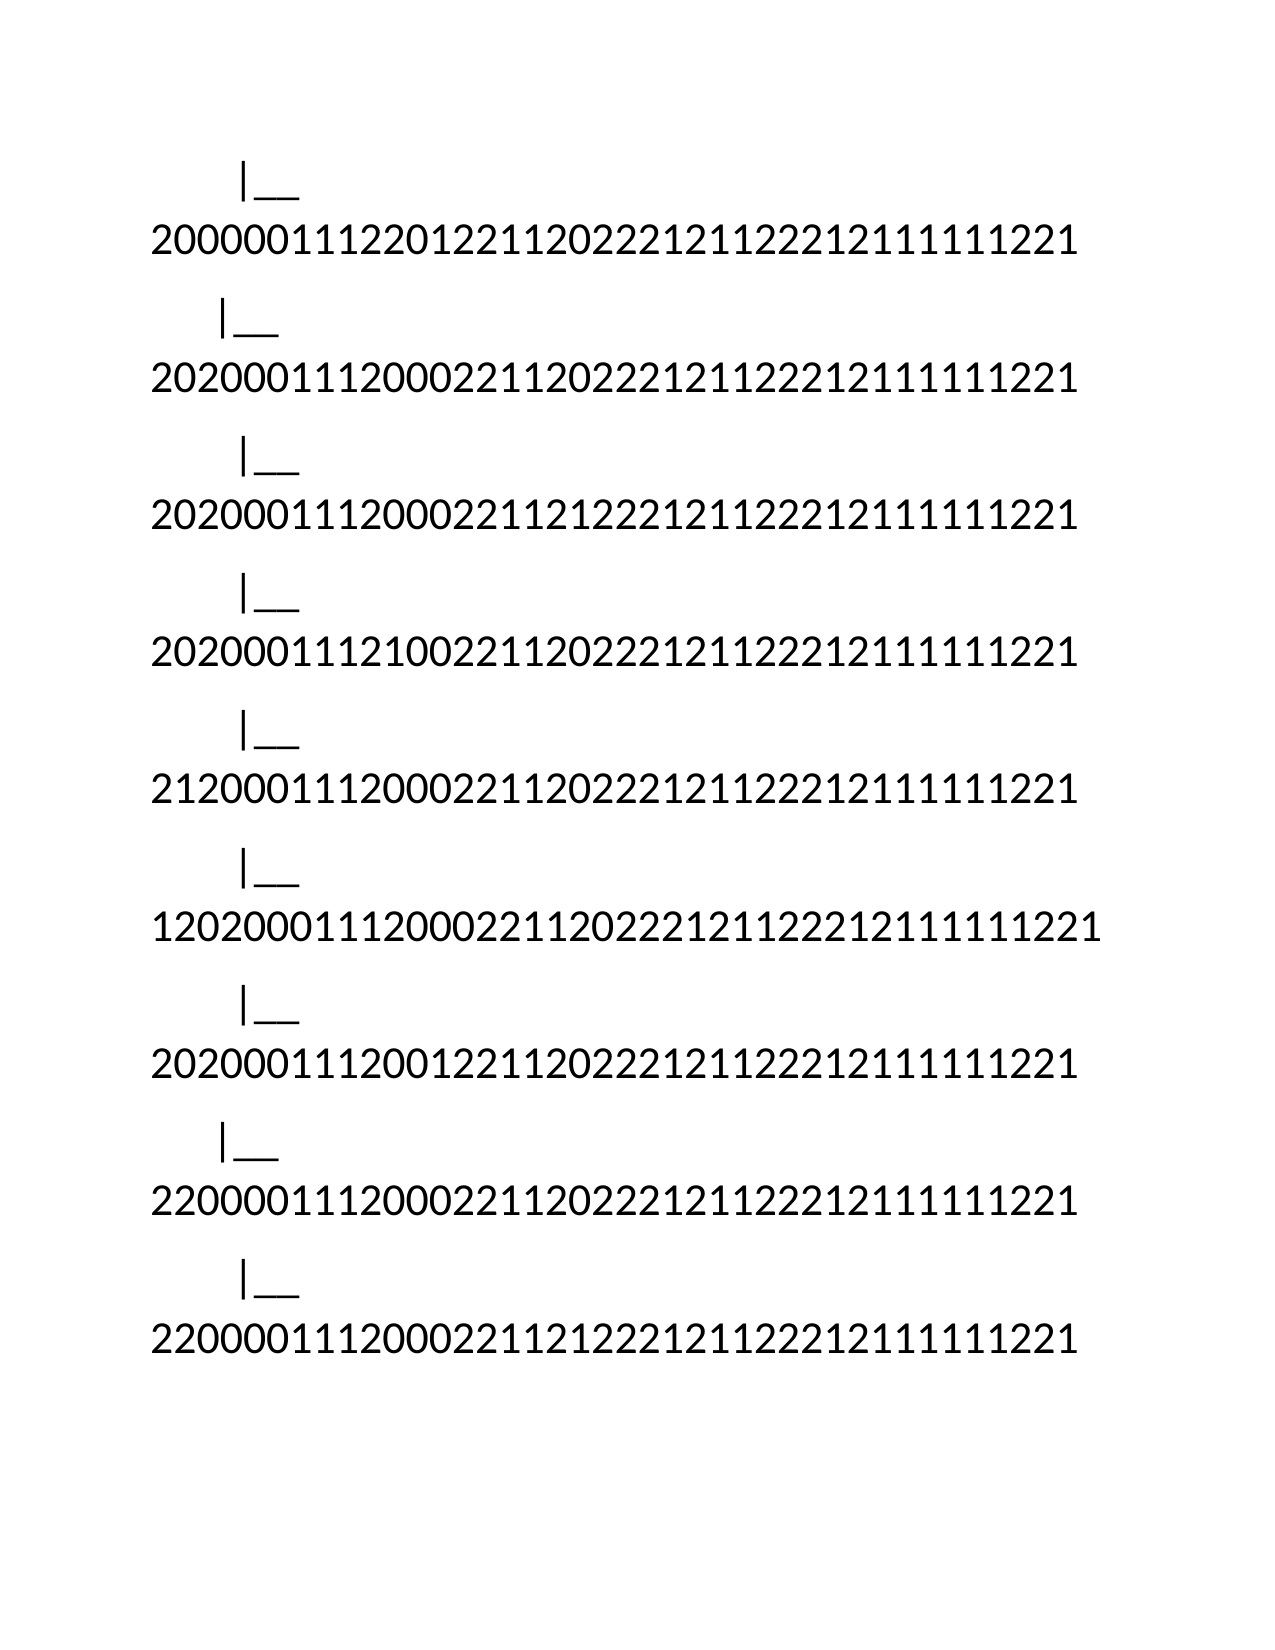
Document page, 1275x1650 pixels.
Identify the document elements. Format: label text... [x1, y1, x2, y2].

text |__ 2200001112000221120222121122212111111221 [150, 1111, 1125, 1227]
text |__ 2020001112100221120222121122212111111221 [150, 562, 1125, 678]
text |__ 2020001112001221120222121122212111111221 [150, 974, 1125, 1090]
text |__ 2020001112000221120222121122212111111221 [150, 287, 1125, 403]
text |__ 12020001112000221120222121122212111111221 [150, 836, 1125, 953]
text |__ 2000001112201221120222121122212111111221 [150, 150, 1125, 266]
text |__ 2120001112000221120222121122212111111221 [150, 699, 1125, 815]
text |__ 2020001112000221121222121122212111111221 [150, 424, 1125, 541]
text |__ 2200001112000221121222121122212111111221 [150, 1248, 1125, 1364]
